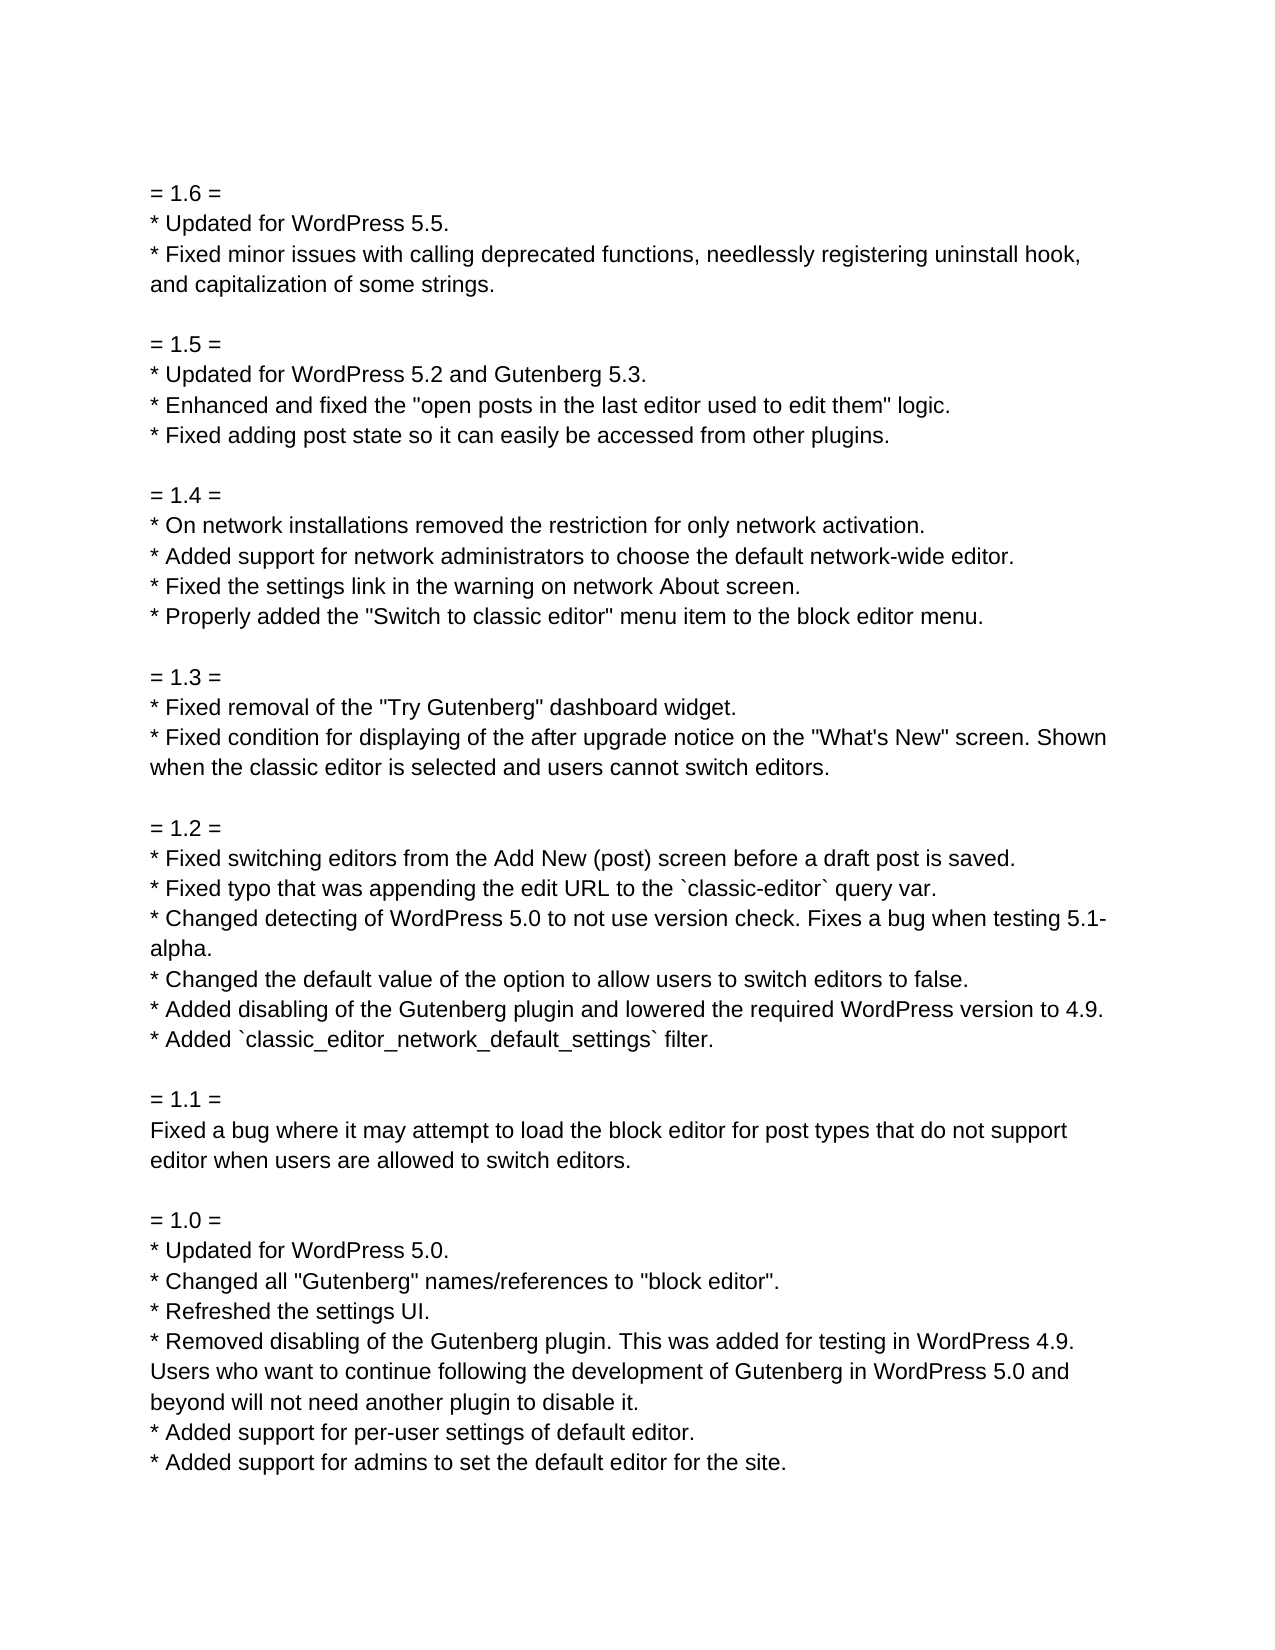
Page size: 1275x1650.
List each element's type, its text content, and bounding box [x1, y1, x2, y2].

text * Fixed adding post state so it can easily be accessed from other plugins. [150, 422, 1125, 448]
text * Added support for admins to set the default editor for the site. [150, 1449, 1125, 1475]
text = 1.3 = [150, 663, 1125, 690]
text = 1.1 = [150, 1086, 1125, 1113]
text * Fixed minor issues with calling deprecated functions, needlessly registering uninstall hook, and capitalization of some strings. [150, 241, 1125, 297]
text * On network installations removed the restriction for only network activation. [150, 512, 1125, 539]
text * Enhanced and fixed the "open posts in the last editor used to edit them" logic. [150, 392, 1125, 418]
text * Fixed condition for displaying of the after upgrade notice on the "What's New" screen. Shown when the classic editor is selected and users cannot switch editors. [150, 724, 1125, 781]
text = 1.0 = [150, 1207, 1125, 1234]
text * Added disabling of the Gutenberg plugin and lowered the required WordPress version to 4.9. [150, 996, 1125, 1022]
text * Updated for WordPress 5.5. [150, 210, 1125, 237]
text * Changed detecting of WordPress 5.0 to not use version check. Fixes a bug when testing 5.1-alpha. [150, 905, 1125, 962]
text * Updated for WordPress 5.2 and Gutenberg 5.3. [150, 361, 1125, 388]
text = 1.6 = [150, 180, 1125, 207]
text * Fixed typo that was appending the edit URL to the `classic-editor` query var. [150, 875, 1125, 901]
text * Refreshed the settings UI. [150, 1298, 1125, 1324]
text * Removed disabling of the Gutenberg plugin. This was added for testing in WordPress 4.9. Users who want to continue following the development of Gutenberg in WordPress 5.0 and beyond will not need another plugin to disable it. [150, 1328, 1125, 1415]
text * Fixed removal of the "Try Gutenberg" dashboard widget. [150, 694, 1125, 720]
text * Added `classic_editor_network_default_settings` filter. [150, 1026, 1125, 1052]
text = 1.4 = [150, 482, 1125, 509]
text * Fixed switching editors from the Add New (post) screen before a draft post is saved. [150, 845, 1125, 871]
text * Changed the default value of the option to allow users to switch editors to false. [150, 966, 1125, 992]
text * Added support for per-user settings of default editor. [150, 1419, 1125, 1445]
text * Properly added the "Switch to classic editor" menu item to the block editor menu. [150, 603, 1125, 629]
text * Changed all "Gutenberg" names/references to "block editor". [150, 1268, 1125, 1294]
text * Added support for network administrators to choose the default network-wide editor. [150, 543, 1125, 569]
text = 1.5 = [150, 331, 1125, 358]
text * Fixed the settings link in the warning on network About screen. [150, 573, 1125, 599]
text Fixed a bug where it may attempt to load the block editor for post types that do not support editor when users are allowed to switch editors. [150, 1117, 1125, 1173]
text * Updated for WordPress 5.0. [150, 1237, 1125, 1264]
text = 1.2 = [150, 814, 1125, 841]
